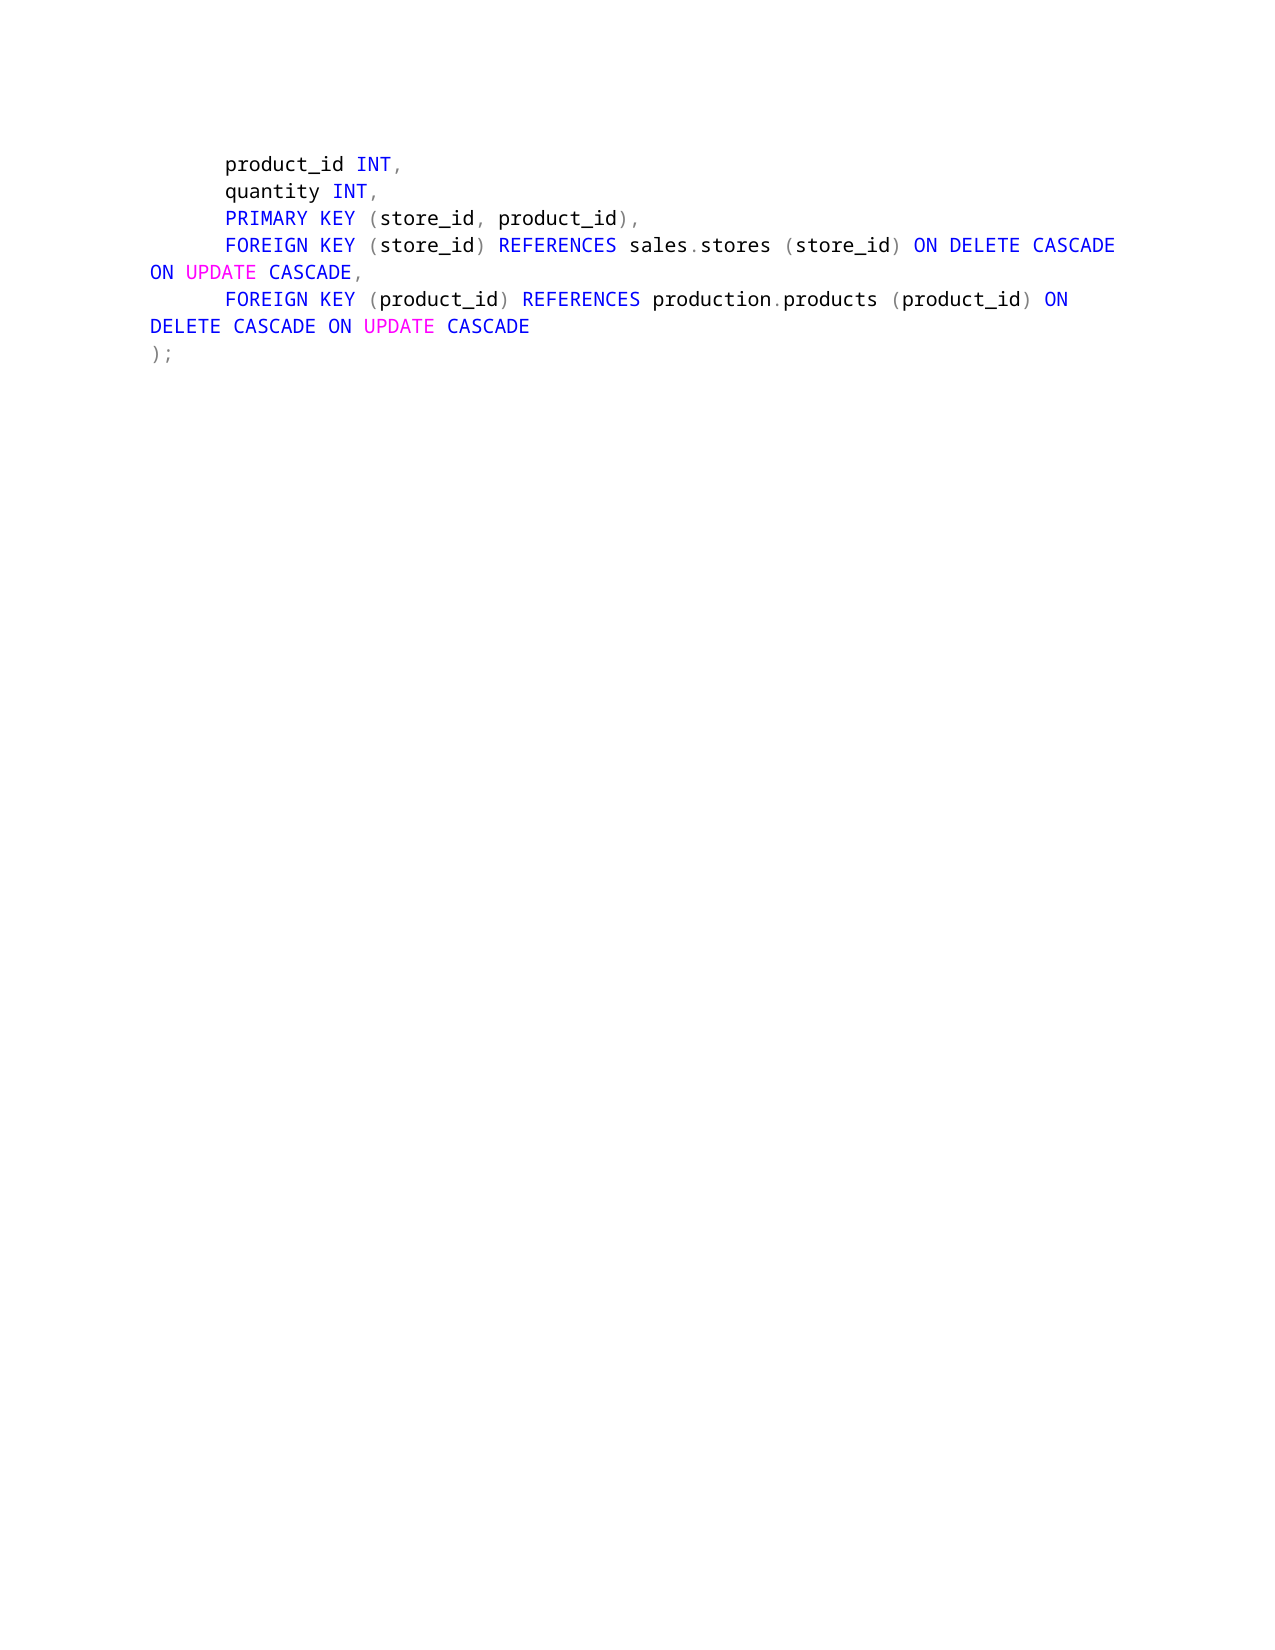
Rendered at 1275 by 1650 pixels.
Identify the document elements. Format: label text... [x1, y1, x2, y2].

text quantity INT, [150, 177, 1125, 204]
text FOREIGN KEY (store_id) REFERENCES sales.stores (store_id) ON DELETE CASCADE ON UPDATE CASCADE, [150, 231, 1125, 285]
text ); [150, 339, 1125, 366]
text product_id INT, [150, 150, 1125, 177]
text FOREIGN KEY (product_id) REFERENCES production.products (product_id) ON DELETE CASCADE ON UPDATE CASCADE [150, 285, 1125, 339]
text PRIMARY KEY (store_id, product_id), [150, 204, 1125, 231]
